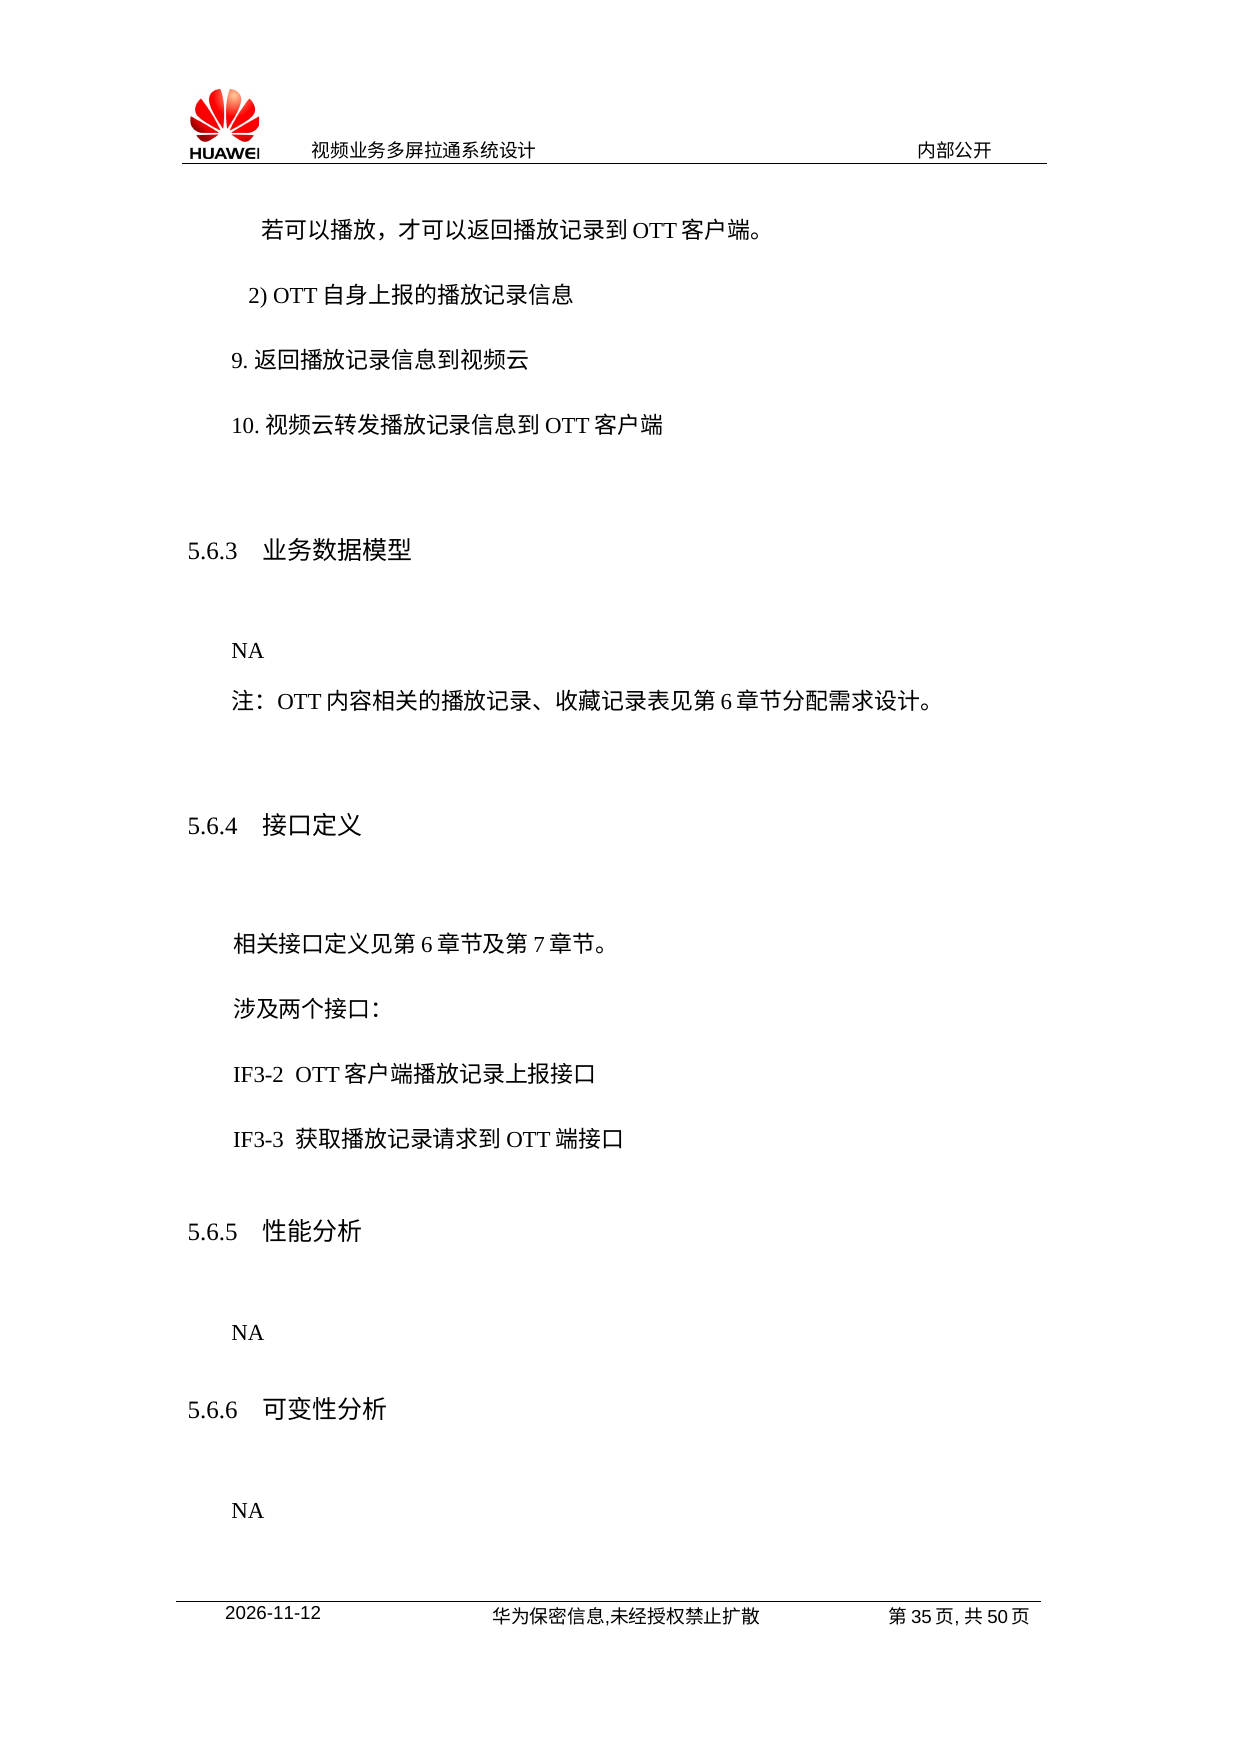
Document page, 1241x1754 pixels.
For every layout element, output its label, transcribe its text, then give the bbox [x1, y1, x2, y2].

text NA [187, 1316, 1053, 1348]
picture [190, 89, 260, 159]
text 2) OTT自身上报的播放记录信息 [231, 261, 1053, 326]
text IF3-2 OTT客户端播放记录上报接口 [187, 1040, 1053, 1105]
text 10. 视频云转发播放记录信息到OTT客户端 [231, 391, 1053, 456]
subtitle 业务数据模型 [187, 516, 1053, 581]
text NA [187, 634, 1053, 667]
text 注：OTT内容相关的播放记录、收藏记录表见第6章节分配需求设计。 [187, 667, 1053, 732]
subtitle 接口定义 [187, 791, 1053, 856]
text NA [187, 1494, 1053, 1526]
text IF3-3 获取播放记录请求到OTT端接口 [187, 1105, 1053, 1170]
text 相关接口定义见第6章节及第7章节。 [187, 910, 1053, 975]
text 9. 返回播放记录信息到视频云 [231, 326, 1053, 391]
text 1) 对于手机/PAD上报的播放记录视频内容，需认证是否可以在OTT盒子播放，若可以播放，才可以返回播放记录到OTT客户端。 [261, 196, 1053, 261]
subtitle 性能分析 [187, 1197, 1053, 1262]
subtitle 可变性分析 [187, 1375, 1053, 1440]
text 涉及两个接口： [187, 975, 1053, 1040]
